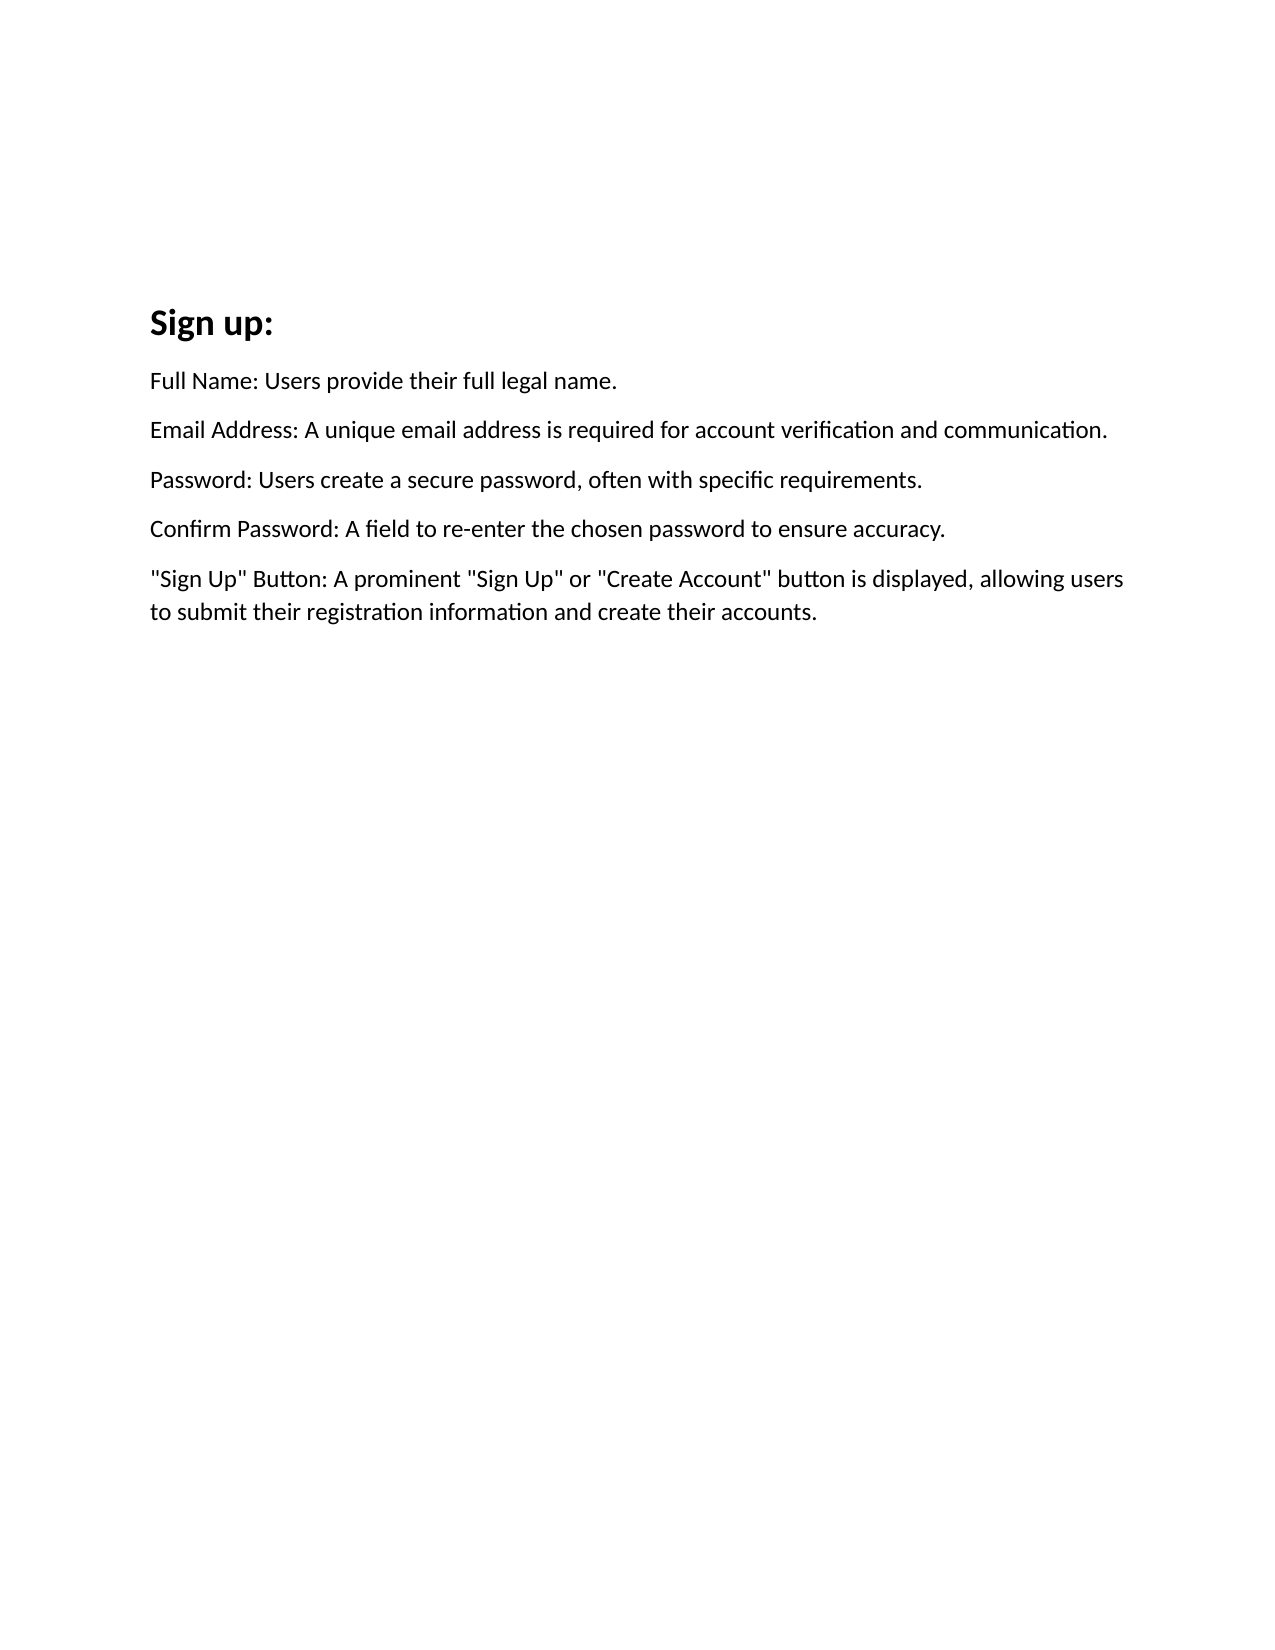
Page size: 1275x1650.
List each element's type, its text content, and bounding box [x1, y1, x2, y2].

text Full Name: Users provide their full legal name. [150, 365, 1125, 395]
text Confirm Password: A field to re-enter the chosen password to ensure accuracy. [150, 514, 1125, 544]
text Sign up: [150, 299, 1125, 344]
text Email Address: A unique email address is required for account verification and communication. [150, 414, 1125, 445]
text "Sign Up" Button: A prominent "Sign Up" or "Create Account" button is displayed, allowing users to submit their registration information and create their accounts. [150, 563, 1125, 627]
text Password: Users create a secure password, often with specific requirements. [150, 464, 1125, 494]
